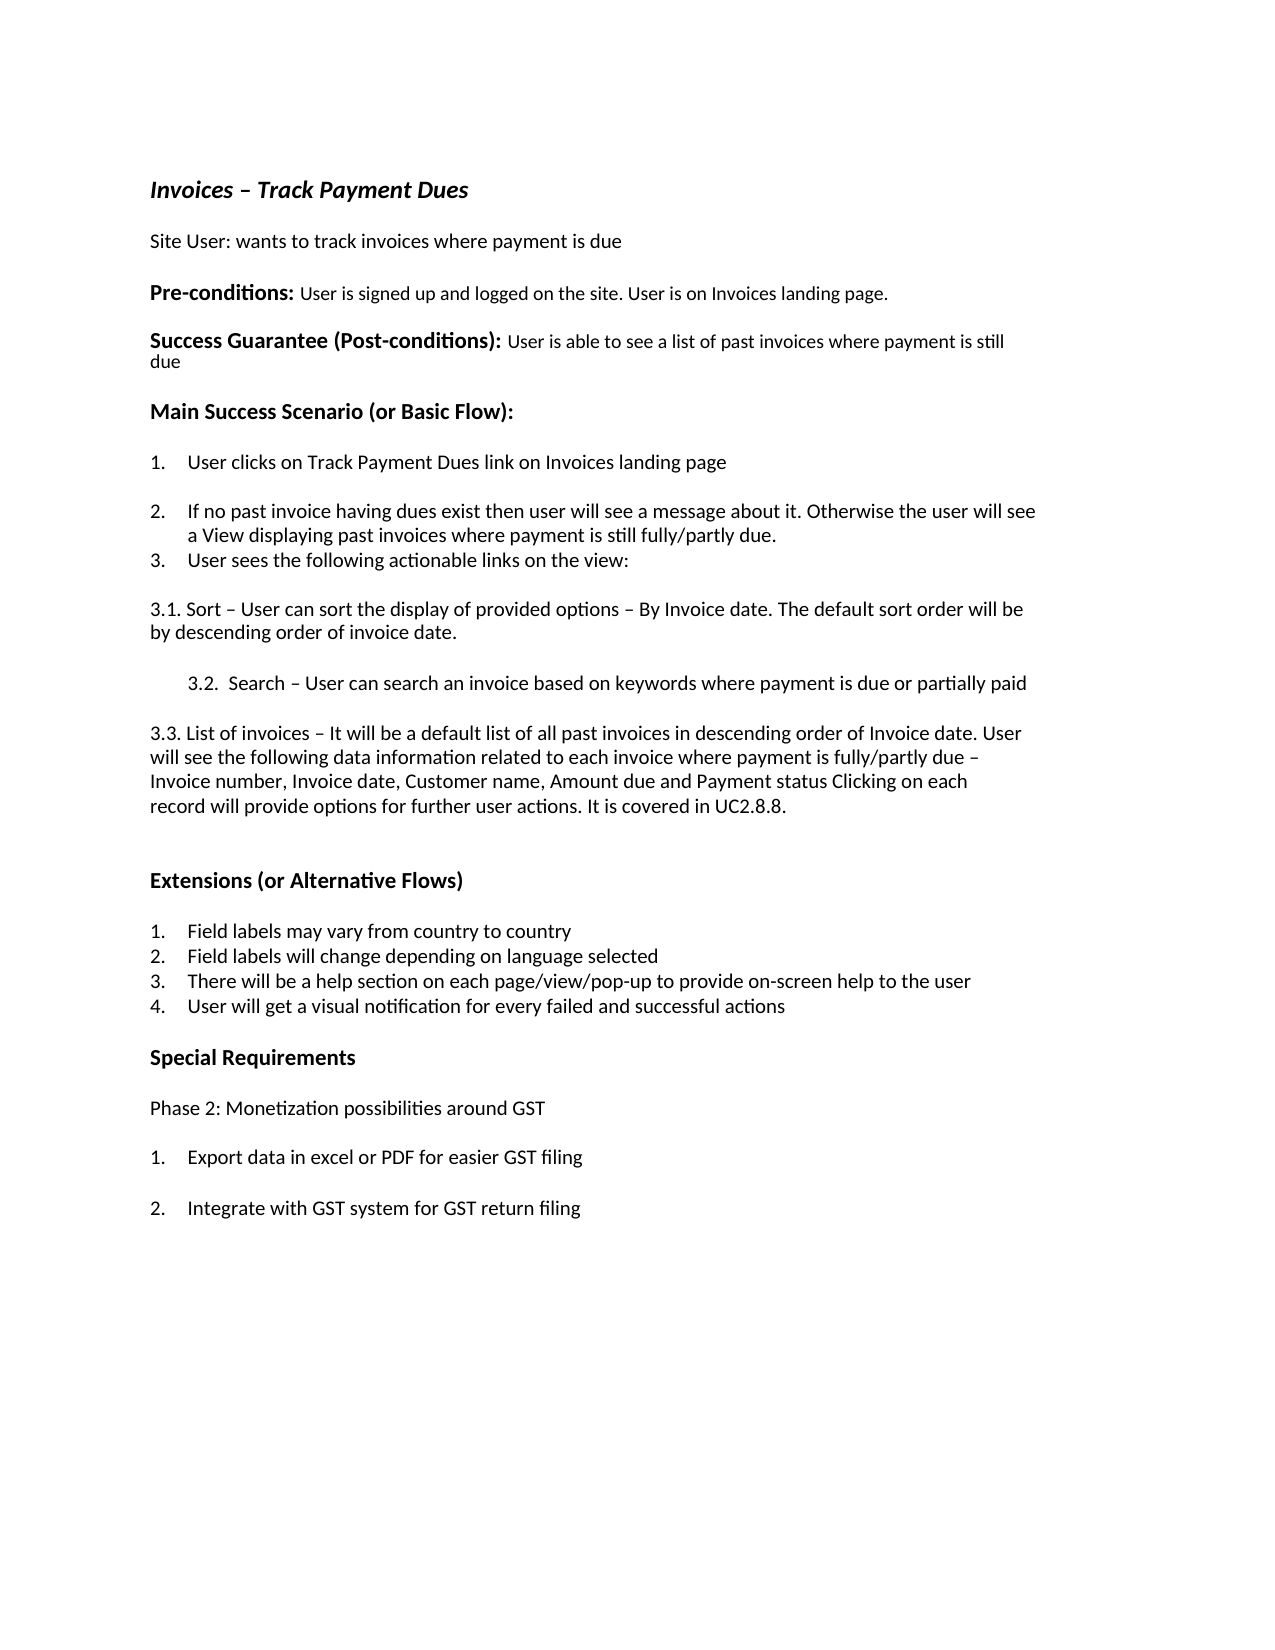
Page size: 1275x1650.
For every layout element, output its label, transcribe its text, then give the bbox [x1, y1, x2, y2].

text 3.1. Sort – User can sort the display of provided options – By Invoice date. The default sort order will be by descending order of invoice date. [150, 597, 1046, 645]
list User clicks on Track Payment Dues link on Invoices landing page [150, 449, 1125, 474]
text Site User: wants to track invoices where payment is due [150, 229, 1125, 254]
list If no past invoice having dues exist then user will see a message about it. Otherwise the user will see a View displaying past invoices where payment is still fully/partly due. [150, 500, 1037, 547]
list There will be a help section on each page/view/pop-up to provide on-screen help to the user [150, 969, 1125, 994]
list Export data in excel or PDF for easier GST filing [150, 1144, 1125, 1169]
list Field labels will change depending on language selected [150, 944, 1125, 969]
list Integrate with GST system for GST return filing [150, 1195, 1125, 1220]
text Extensions (or Alternative Flows) [150, 866, 1125, 894]
text Success Guarantee (Post-conditions): ​User is able to see a list of past invoices where payment is still due [150, 330, 1031, 373]
text 3.3. List of invoices – It will be a default list of all past invoices in descending order of Invoice date. User will see the following data information related to each invoice where payment is fully/partly due – Invoice number, Invoice date, Customer name, Amount due and Payment status Clicking on each record will provide options for further user actions. It is covered in UC2.8.8. [150, 720, 1025, 818]
text Pre-conditions: ​User is signed up and logged on the site. User is on Invoices landing page. [150, 278, 1125, 306]
text Invoices – Track Payment Dues [150, 174, 1125, 204]
list User sees the following actionable links on the view: [150, 547, 1125, 572]
text Phase 2: Monetization possibilities around GST [150, 1095, 1125, 1120]
list User will get a visual notification for every failed and successful actions [150, 994, 1125, 1018]
text Main Success Scenario (or Basic Flow): [150, 397, 1125, 425]
text Special Requirements [150, 1043, 1125, 1071]
list Field labels may vary from country to country [150, 918, 1125, 944]
text 3.2. Search – User can search an invoice based on keywords where payment is due or partially paid [187, 670, 1125, 695]
